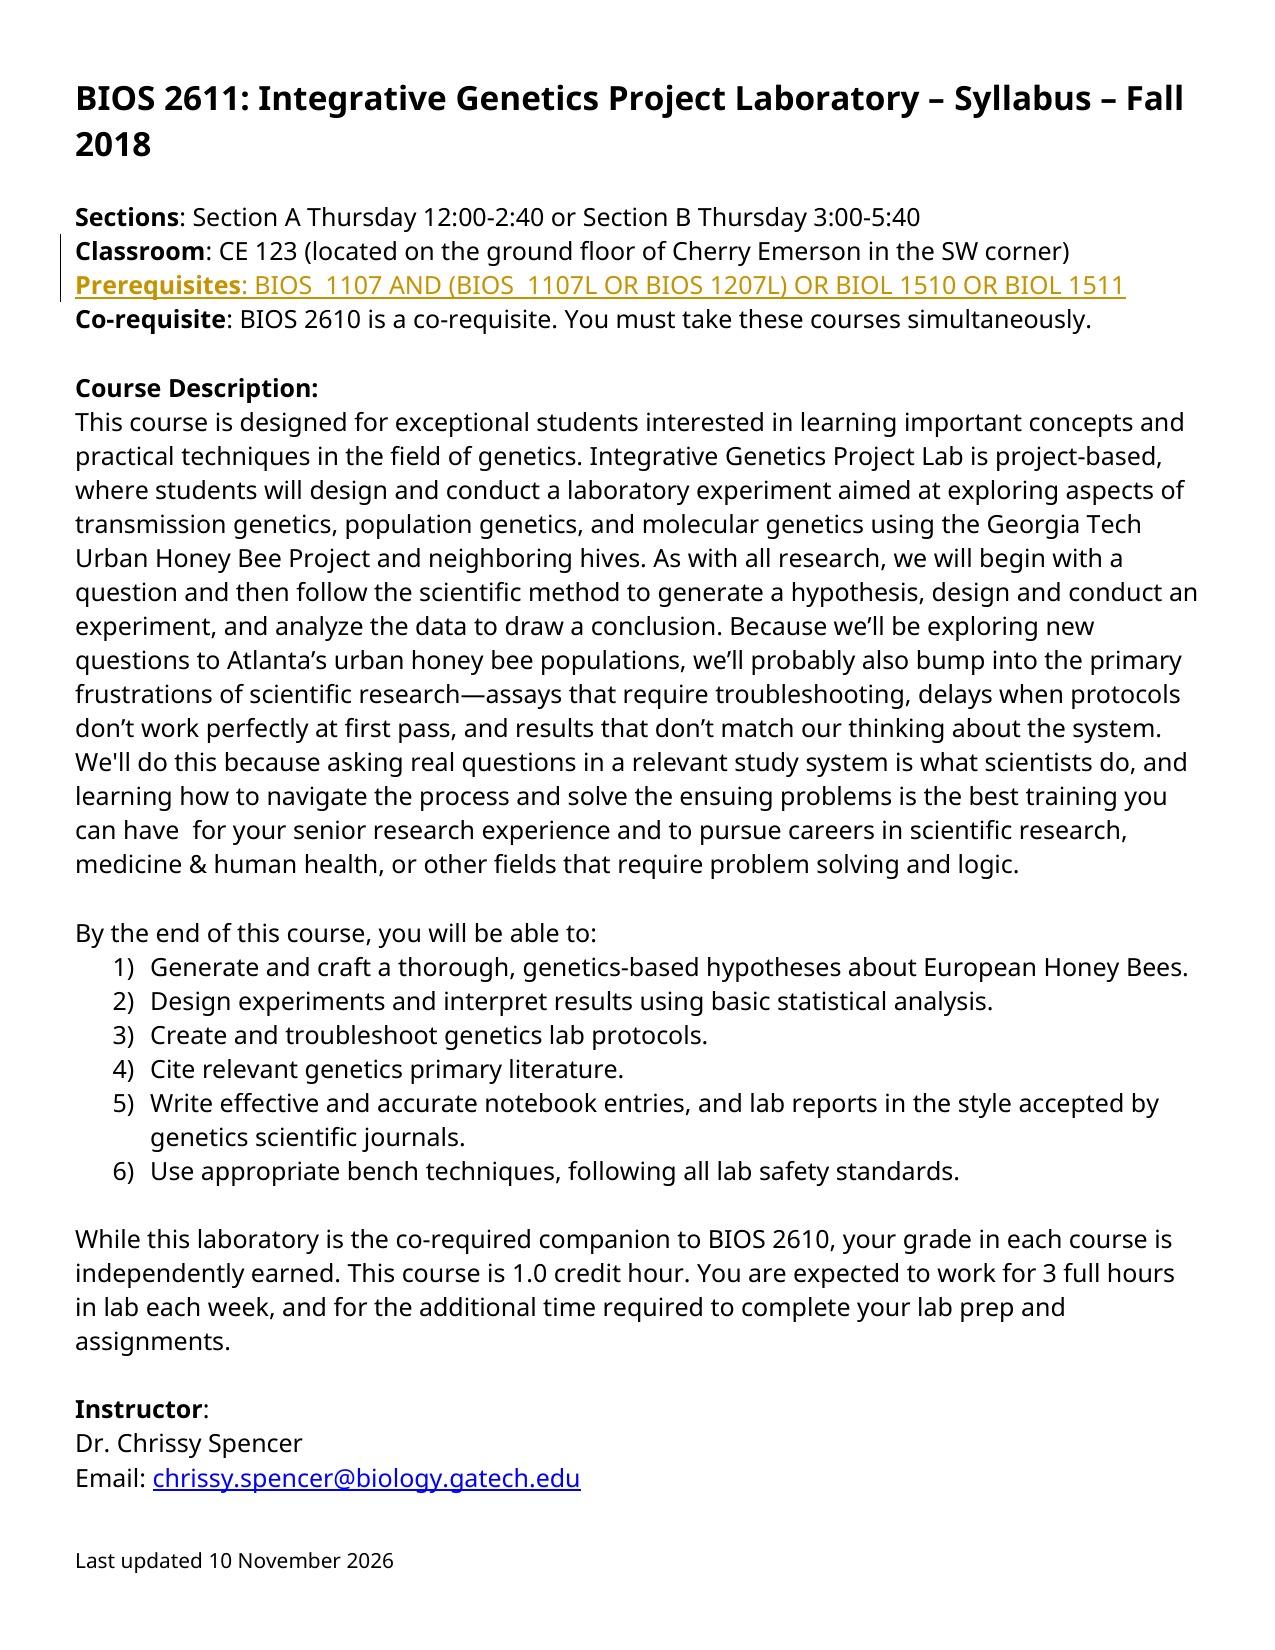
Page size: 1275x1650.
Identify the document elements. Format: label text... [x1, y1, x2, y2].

list Write effective and accurate notebook entries, and lab reports in the style accepted by genetics scientific journals. [112, 1086, 1200, 1154]
text Email: chrissy.spencer@biology.gatech.edu [75, 1460, 1200, 1494]
text Co-requisite: BIOS 2610 is a co-requisite. You must take these courses simultaneously. [75, 302, 1200, 336]
list Generate and craft a thorough, genetics-based hypotheses about European Honey Bees. [112, 949, 1200, 983]
text Course Description: [75, 370, 1200, 404]
text By the end of this course, you will be able to: [75, 915, 1200, 949]
text Classroom: CE 123 (located on the ground floor of Cherry Emerson in the SW corner) [75, 234, 1200, 268]
text This course is designed for exceptional students interested in learning important concepts and practical techniques in the field of genetics. Integrative Genetics Project Lab is project-based, where students will design and conduct a laboratory experiment aimed at exploring aspects of transmission genetics, population genetics, and molecular genetics using the Georgia Tech Urban Honey Bee Project and neighboring hives. As with all research, we will begin with a question and then follow the scientific method to generate a hypothesis, design and conduct an experiment, and analyze the data to draw a conclusion. Because we’ll be exploring new questions to Atlanta’s urban honey bee populations, we’ll probably also bump into the primary frustrations of scientific research—assays that require troubleshooting, delays when protocols don’t work perfectly at first pass, and results that don’t match our thinking about the system. We'll do this because asking real questions in a relevant study system is what scientists do, and learning how to navigate the process and solve the ensuing problems is the best training you can have for your senior research experience and to pursue careers in scientific research, medicine & human health, or other fields that require problem solving and logic. [75, 404, 1200, 881]
text BIOS 2611: Integrative Genetics Project Laboratory – Syllabus – Fall 2018 [75, 75, 1200, 166]
text Dr. Chrissy Spencer [75, 1426, 1200, 1460]
text Sections: Section A Thursday 12:00-2:40 or Section B Thursday 3:00-5:40 [75, 200, 1200, 234]
list Design experiments and interpret results using basic statistical analysis. [112, 983, 1200, 1017]
text Instructor: [75, 1392, 1200, 1426]
list Create and troubleshoot genetics lab protocols. [112, 1017, 1200, 1051]
list Cite relevant genetics primary literature. [112, 1051, 1200, 1086]
text While this laboratory is the co-required companion to BIOS 2610, your grade in each course is independently earned. This course is 1.0 credit hour. You are expected to work for 3 full hours in lab each week, and for the additional time required to complete your lab prep and assignments. [75, 1222, 1200, 1358]
list Use appropriate bench techniques, following all lab safety standards. [112, 1154, 1200, 1188]
